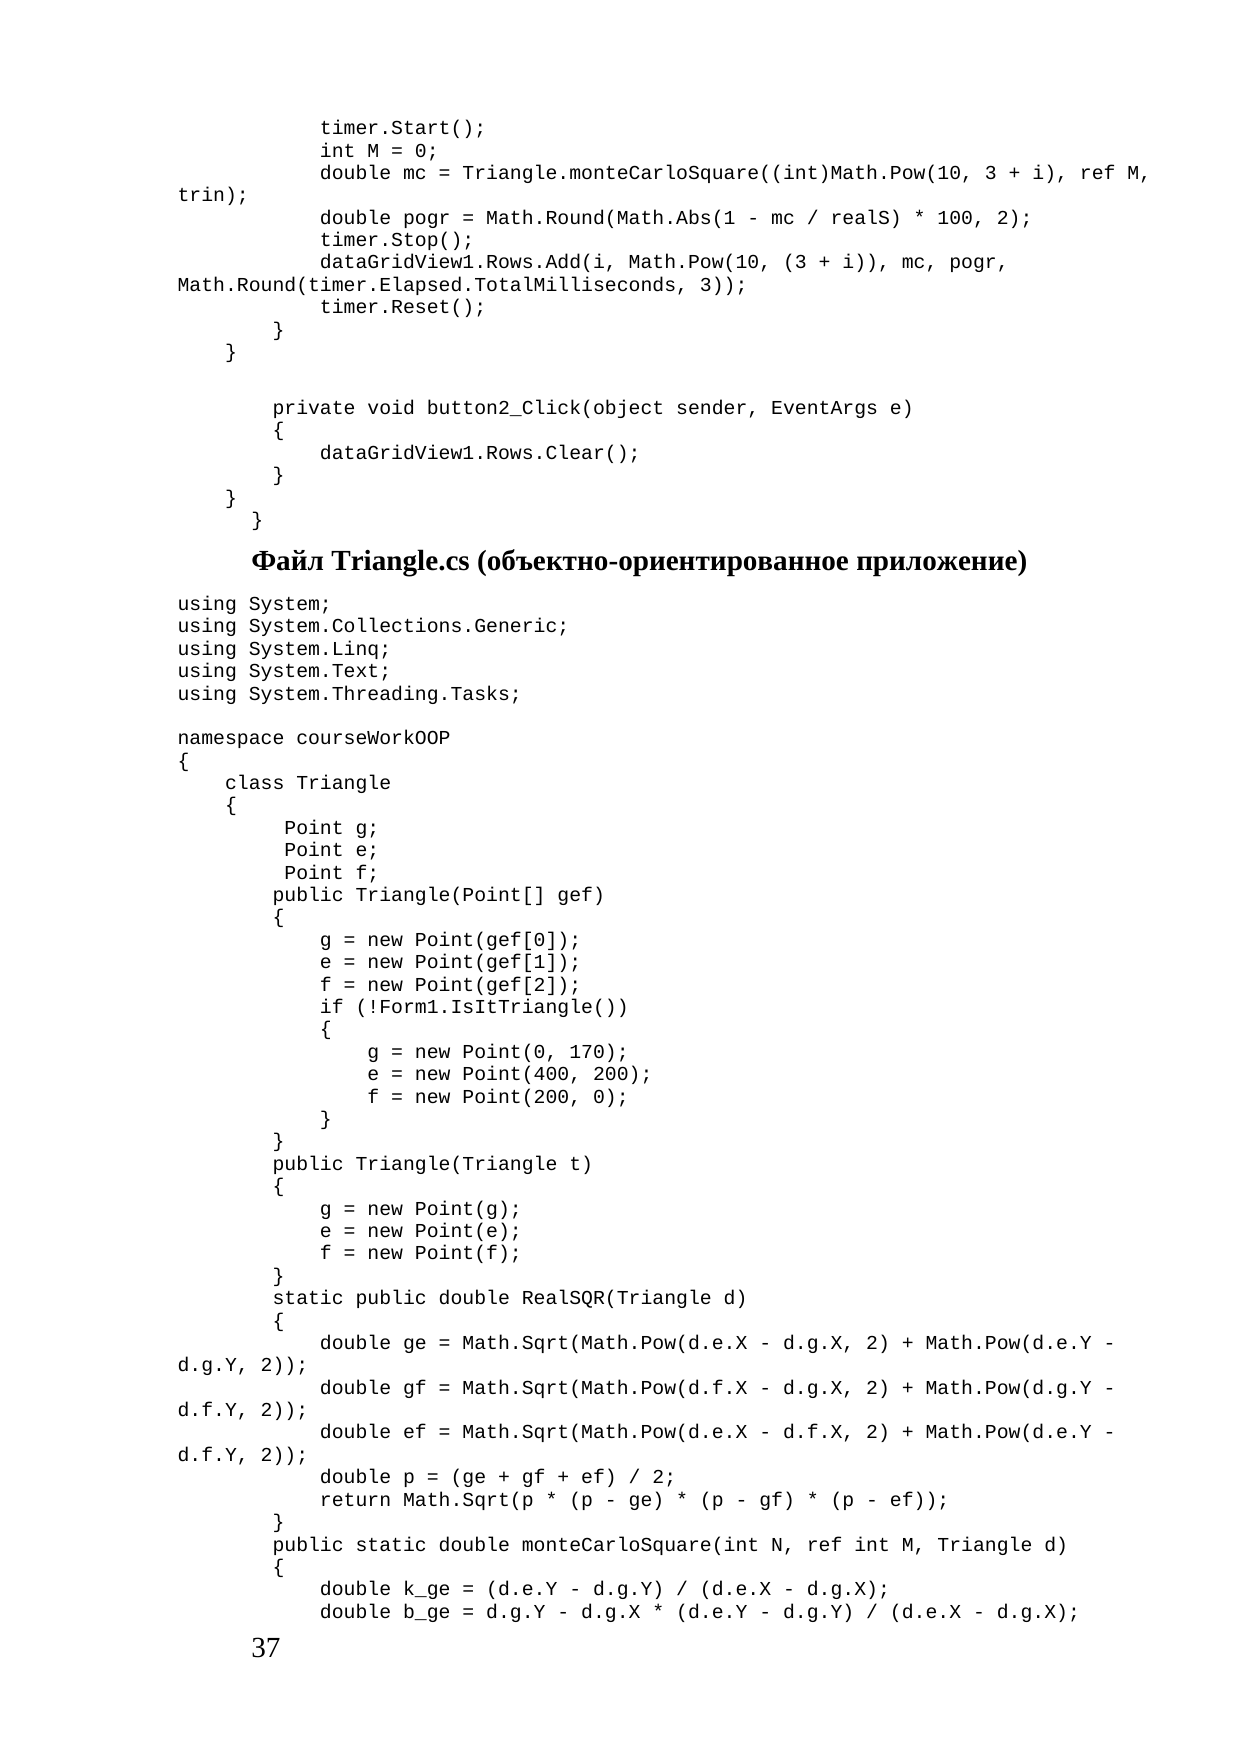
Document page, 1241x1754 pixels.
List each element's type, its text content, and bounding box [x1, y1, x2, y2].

subtitle Файл Triangle.cs (объектно-ориентированное приложение) [177, 543, 1152, 577]
text { [177, 795, 1152, 818]
text } [177, 1512, 1152, 1534]
text { [177, 1557, 1152, 1579]
text g = new Point(0, 170); [177, 1042, 1152, 1064]
text { [177, 1311, 1152, 1333]
text double mc = Triangle.monteCarloSquare((int)Math.Pow(10, 3 + i), ref M, trin); [177, 163, 1152, 208]
text double ge = Math.Sqrt(Math.Pow(d.e.X - d.g.X, 2) + Math.Pow(d.e.Y - d.g.Y, 2)); [177, 1333, 1152, 1378]
text g = new Point(g); [177, 1198, 1152, 1221]
text } [177, 320, 1152, 342]
text dataGridView1.Rows.Clear(); [177, 443, 1152, 465]
text timer.Stop(); [177, 230, 1152, 252]
text namespace courseWorkOOP [177, 728, 1152, 751]
text using System.Collections.Generic; [177, 616, 1152, 639]
text } [177, 1266, 1152, 1288]
text dataGridView1.Rows.Add(i, Math.Pow(10, (3 + i)), mc, pogr, Math.Round(timer.Elapsed.TotalMilliseconds, 3)); [177, 252, 1152, 297]
text } [177, 488, 1152, 510]
text { [177, 1176, 1152, 1198]
text using System; [177, 594, 1152, 616]
text f = new Point(f); [177, 1243, 1152, 1266]
text timer.Start(); [177, 118, 1152, 141]
text using System.Threading.Tasks; [177, 683, 1152, 706]
text f = new Point(200, 0); [177, 1087, 1152, 1109]
text Point e; [177, 840, 1152, 863]
text double ef = Math.Sqrt(Math.Pow(d.e.X - d.f.X, 2) + Math.Pow(d.e.Y - d.f.Y, 2)); [177, 1422, 1152, 1467]
text double pogr = Math.Round(Math.Abs(1 - mc / realS) * 100, 2); [177, 208, 1152, 230]
text e = new Point(400, 200); [177, 1064, 1152, 1087]
text using System.Text; [177, 661, 1152, 683]
text double p = (ge + gf + ef) / 2; [177, 1467, 1152, 1490]
text if (!Form1.IsItTriangle()) [177, 997, 1152, 1019]
text timer.Reset(); [177, 297, 1152, 320]
text using System.Linq; [177, 639, 1152, 661]
text public Triangle(Point[] gef) [177, 885, 1152, 907]
text } [177, 510, 1152, 532]
text } [177, 1131, 1152, 1154]
text } [177, 1109, 1152, 1131]
text static public double RealSQR(Triangle d) [177, 1288, 1152, 1311]
text e = new Point(gef[1]); [177, 952, 1152, 974]
text { [177, 420, 1152, 443]
text { [177, 751, 1152, 773]
text public Triangle(Triangle t) [177, 1154, 1152, 1176]
text public static double monteCarloSquare(int N, ref int M, Triangle d) [177, 1534, 1152, 1557]
text } [177, 342, 1152, 364]
text class Triangle [177, 773, 1152, 795]
text Point g; [177, 818, 1152, 840]
text return Math.Sqrt(p * (p - ge) * (p - gf) * (p - ef)); [177, 1490, 1152, 1512]
text double gf = Math.Sqrt(Math.Pow(d.f.X - d.g.X, 2) + Math.Pow(d.g.Y - d.f.Y, 2)); [177, 1378, 1152, 1422]
text { [177, 1019, 1152, 1042]
text g = new Point(gef[0]); [177, 930, 1152, 952]
text { [177, 907, 1152, 930]
text } [177, 465, 1152, 488]
text private void button2_Click(object sender, EventArgs e) [177, 398, 1152, 420]
text int M = 0; [177, 141, 1152, 163]
text e = new Point(e); [177, 1221, 1152, 1243]
text f = new Point(gef[2]); [177, 974, 1152, 997]
text double k_ge = (d.e.Y - d.g.Y) / (d.e.X - d.g.X); [177, 1579, 1152, 1602]
text Point f; [177, 863, 1152, 885]
text double b_ge = d.g.Y - d.g.X * (d.e.Y - d.g.Y) / (d.e.X - d.g.X); [177, 1602, 1152, 1624]
